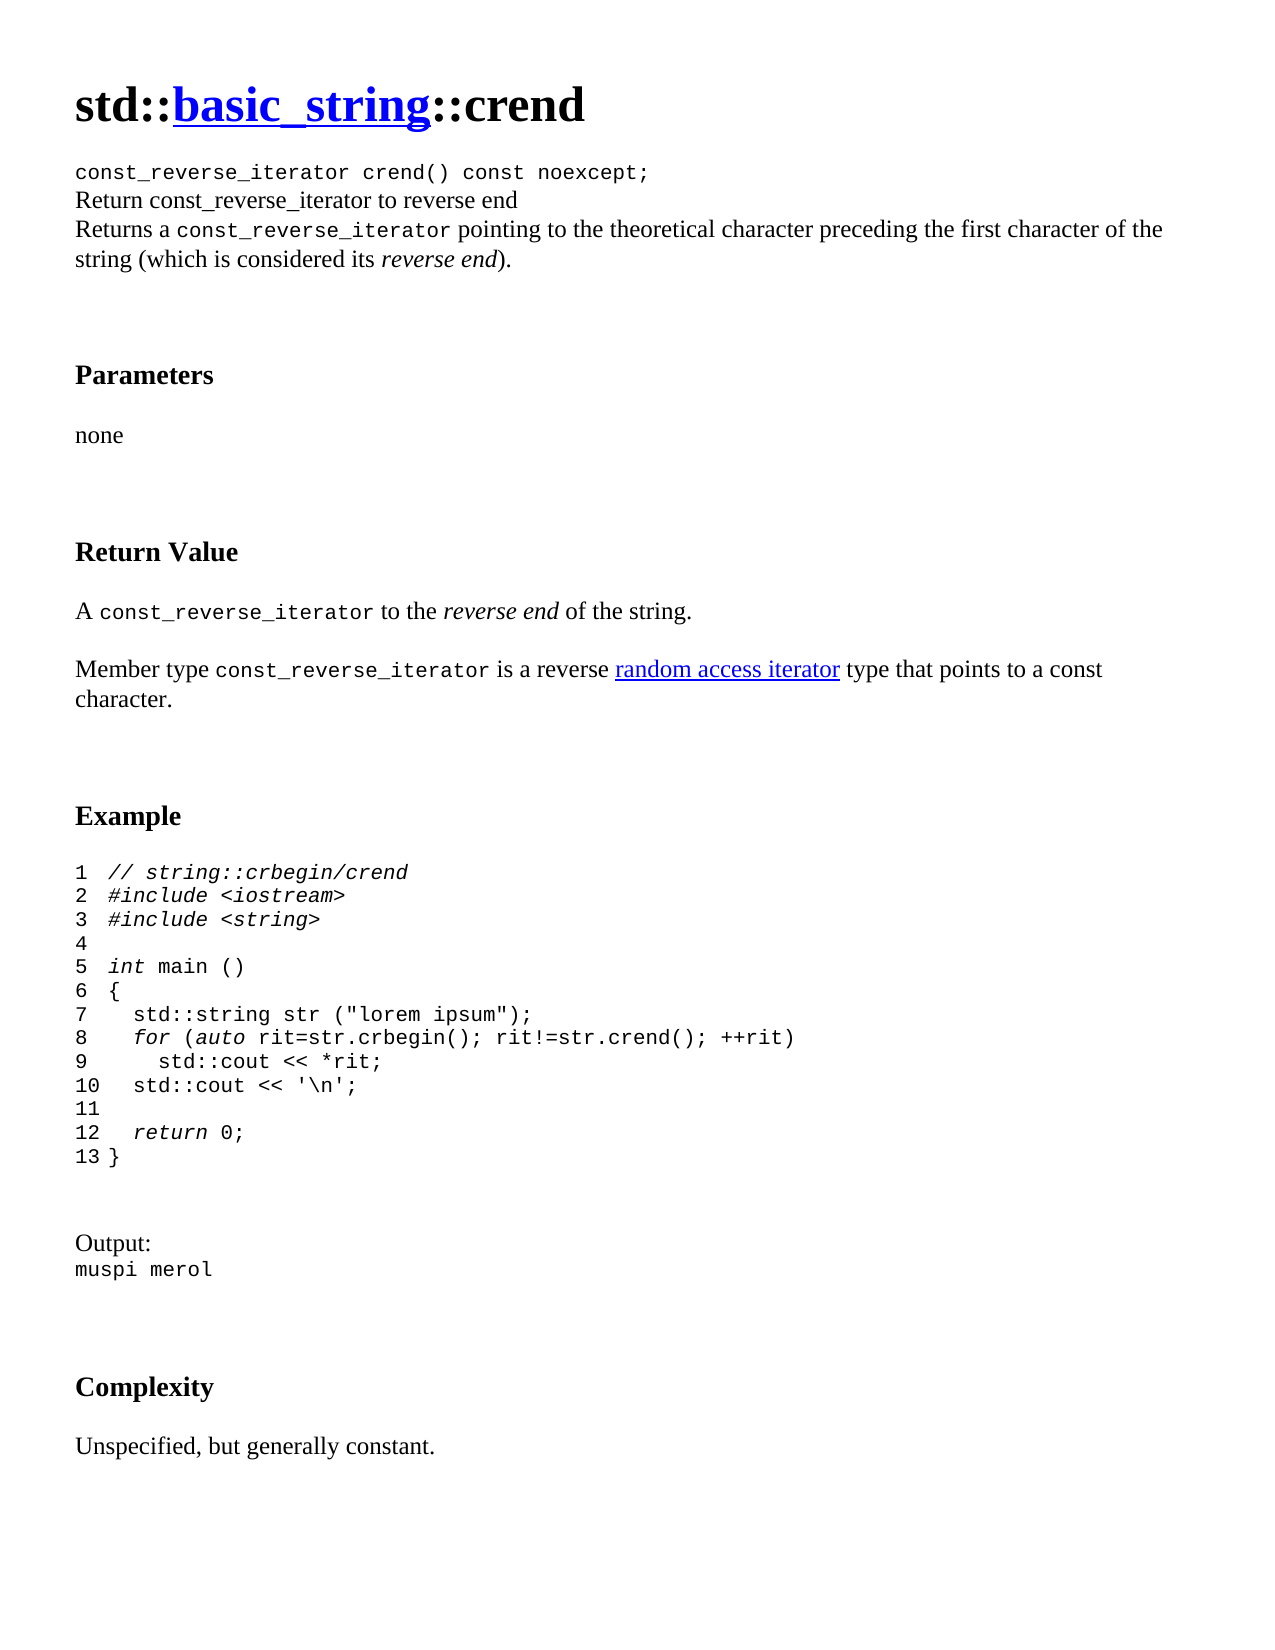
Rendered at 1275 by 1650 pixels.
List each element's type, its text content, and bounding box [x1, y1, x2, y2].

table_header // string::crbegin/crend #include <iostream> #include <string> int main () { std::string str ("lorem ipsum"); for (auto rit=str.crbegin(); rit!=str.crend(); ++rit) std::cout << *rit; std::cout << '\n'; return 0; } [106, 860, 802, 1171]
text Example [75, 799, 1200, 831]
text std::basic_string::crend [75, 75, 1200, 132]
text Output: [75, 1171, 1200, 1257]
text A const_reverse_iterator to the reverse end of the string. Member type const_reverse_iterator is a reverse random access iterator type that points to a const character. [75, 596, 1200, 769]
text Unspecified, but generally constant. [75, 1431, 1200, 1517]
text none [75, 420, 1200, 505]
text Returns a const_reverse_iterator pointing to the theoretical character preceding the first character of the string (which is considered its reverse end). [75, 214, 1200, 329]
text const_reverse_iterator crend() const noexcept; [75, 162, 1200, 185]
text Complexity [75, 1370, 1200, 1402]
text Return Value [75, 534, 1200, 567]
text Parameters [75, 358, 1200, 391]
text Return const_reverse_iterator to reverse end [75, 185, 1200, 214]
table_header muspi merol [74, 1257, 220, 1284]
table_header 1 2 3 4 5 6 7 8 9 10 11 12 13 [74, 860, 106, 1171]
